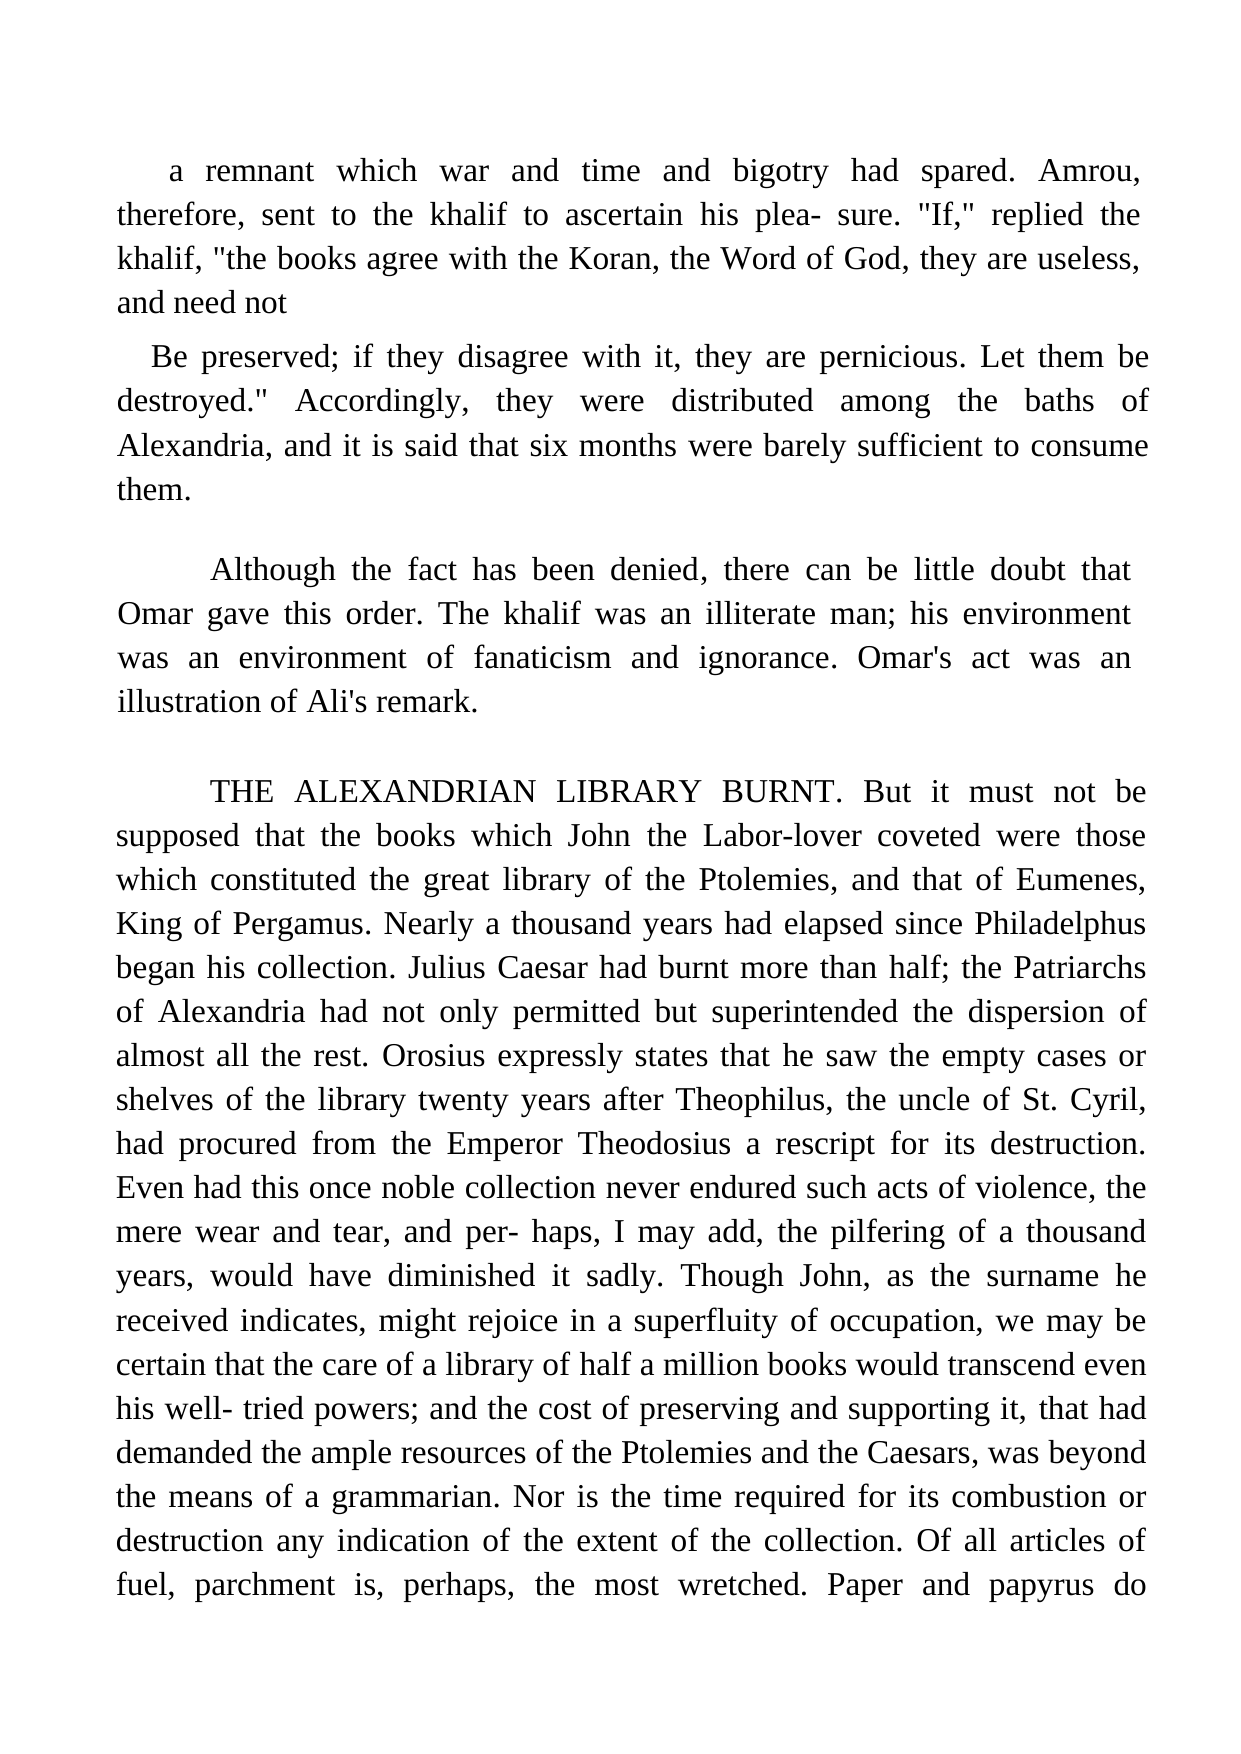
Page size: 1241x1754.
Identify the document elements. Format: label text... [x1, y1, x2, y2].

text a remnant which war and time and bigotry had spared. Amrou, therefore, sent to the khalif to ascertain his plea- sure. "If," replied the khalif, "the books agree with the Koran, the Word of God, they are useless, and need not [117, 150, 1141, 321]
text Be preserved; if they disagree with it, they are pernicious. Let them be destroyed." Accordingly, they were distributed among the baths of Alexandria, and it is said that six months were barely sufficient to consume them. [117, 337, 1149, 507]
text Although the fact has been denied, there can be little doubt that Omar gave this order. The khalif was an illiterate man; his environment was an environment of fanaticism and ignorance. Omar's act was an illustration of Ali's remark. [117, 549, 1132, 720]
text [116, 771, 1147, 1602]
